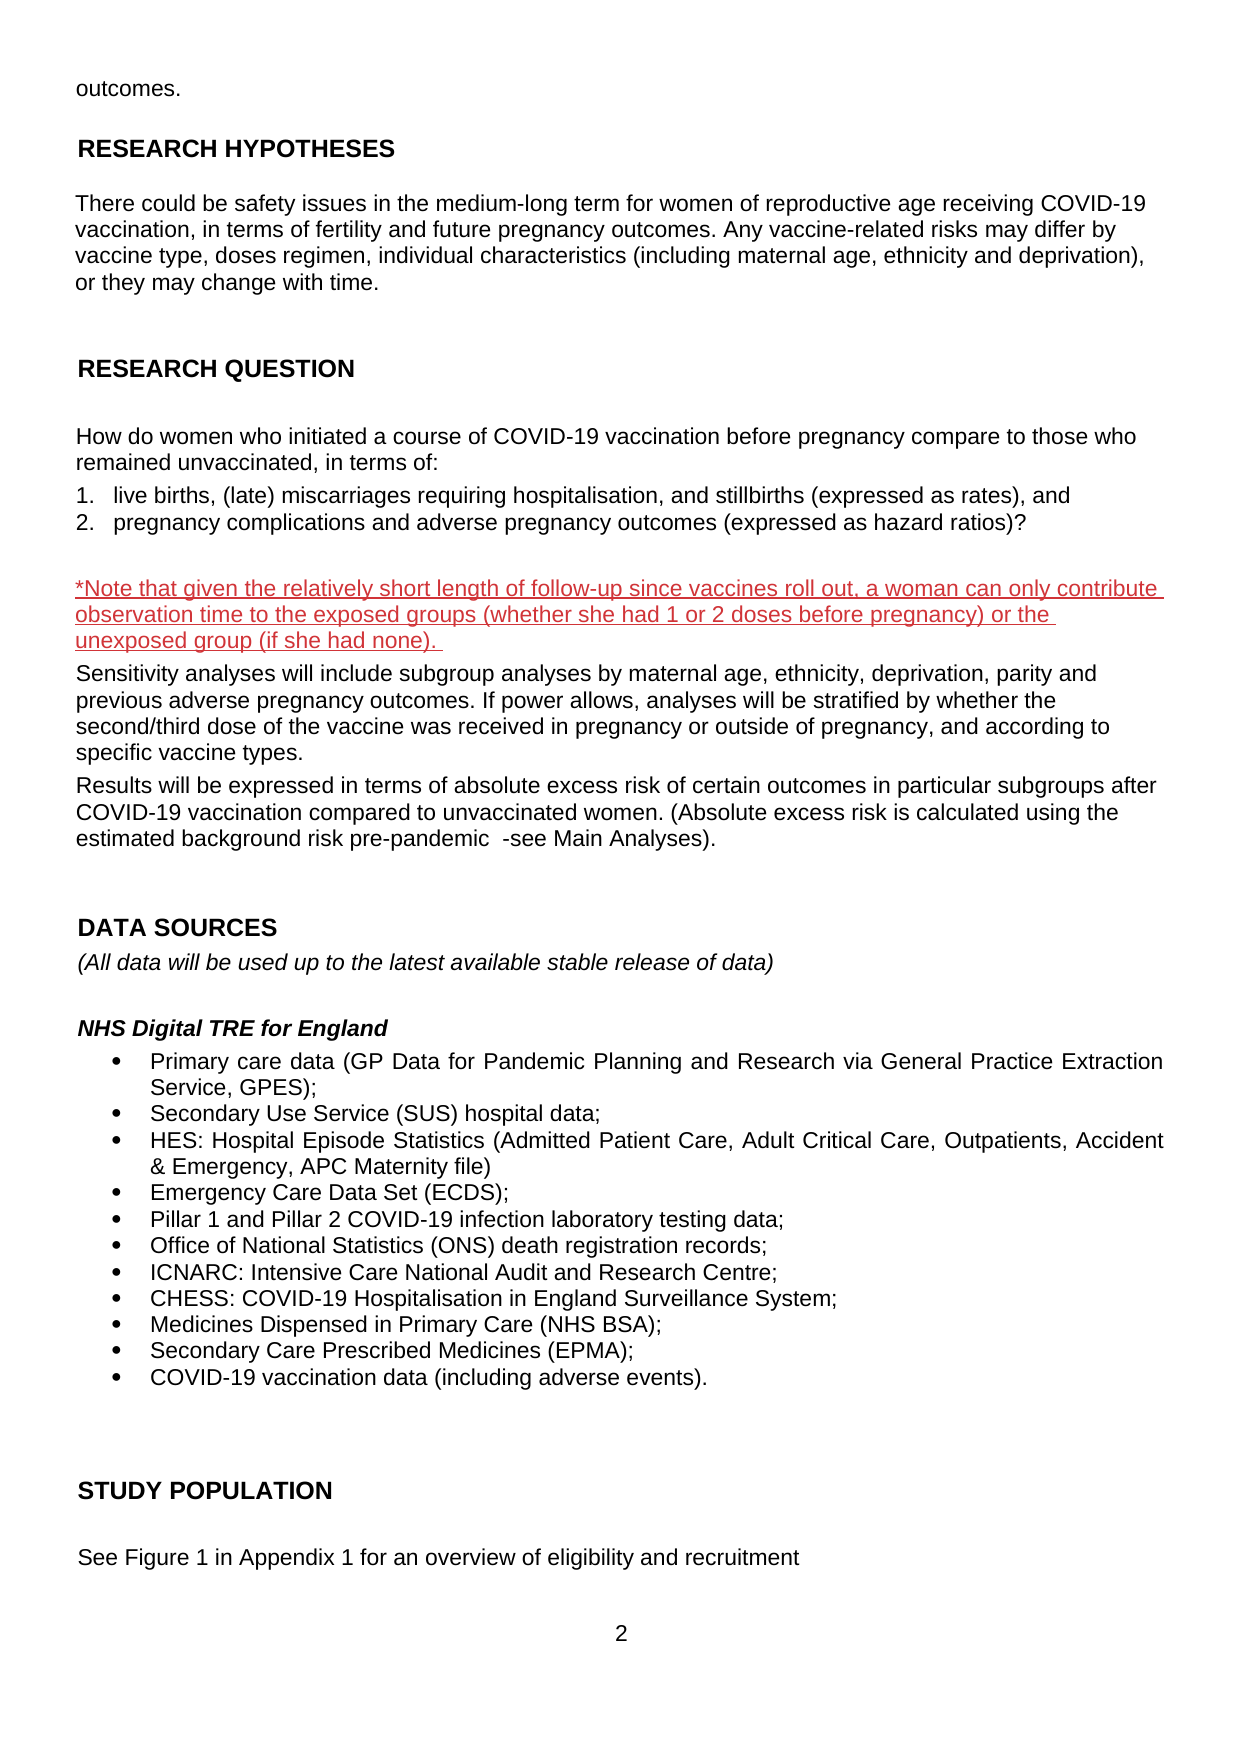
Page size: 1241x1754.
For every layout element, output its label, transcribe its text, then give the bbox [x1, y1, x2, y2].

list Medicines Dispensed in Primary Care (NHS BSA); [112, 1311, 1165, 1337]
text How do women who initiated a course of COVID-19 vaccination before pregnancy compare to those who remained unvaccinated, in terms of: [76, 423, 1165, 475]
text NHS Digital TRE for England [76, 1014, 1165, 1041]
list Emergency Care Data Set (ECDS); [112, 1179, 1165, 1206]
text *Note that given the relatively short length of follow-up since vaccines roll out, a woman can only contribute observation time to the exposed groups (whether she had 1 or 2 doses before pregnancy) or the unexposed group (if she had none). [75, 574, 1165, 653]
subtitle Research question [76, 354, 1165, 383]
subtitle Data sources [76, 913, 1165, 942]
list ICNARC: Intensive Care National Audit and Research Centre; [112, 1258, 1165, 1285]
text Sensitivity analyses will include subgroup analyses by maternal age, ethnicity, deprivation, parity and previous adverse pregnancy outcomes. If power allows, analyses will be stratified by whether the second/third dose of the vaccine was received in pregnancy or outside of pregnancy, and according to specific vaccine types. [76, 660, 1165, 766]
list HES: Hospital Episode Statistics (Admitted Patient Care, Adult Critical Care, Outpatients, Accident & Emergency, APC Maternity file) [112, 1127, 1165, 1179]
text (All data will be used up to the latest available stable release of data) [76, 948, 1165, 975]
text Results will be expressed in terms of absolute excess risk of certain outcomes in particular subgroups after COVID-19 vaccination compared to unvaccinated women. (Absolute excess risk is calculated using the estimated background risk pre-pandemic -see Main Analyses). [76, 772, 1165, 851]
list Secondary Care Prescribed Medicines (EPMA); [112, 1337, 1165, 1364]
list Secondary Use Service (SUS) hospital data; [112, 1100, 1165, 1127]
list Primary care data (GP Data for Pandemic Planning and Research via General Practice Extraction Service, GPES); [112, 1048, 1165, 1100]
text There could be safety issues in the medium-long term for women of reproductive age receiving COVID-19 vaccination, in terms of fertility and future pregnancy outcomes. Any vaccine-related risks may differ by vaccine type, doses regimen, individual characteristics (including maternal age, ethnicity and deprivation), or they may change with time. [75, 189, 1165, 295]
list Office of National Statistics (ONS) death registration records; [112, 1232, 1165, 1258]
list live births, (late) miscarriages requiring hospitalisation, and stillbirths (expressed as rates), and [76, 482, 1165, 508]
subtitle Study population [76, 1476, 1165, 1505]
text See Figure 1 in Appendix 1 for an overview of eligibility and recruitment [76, 1544, 1165, 1571]
list COVID-19 vaccination data (including adverse events). [112, 1364, 1165, 1390]
subtitle Research hypotheses [76, 134, 1165, 163]
list pregnancy complications and adverse pregnancy outcomes (expressed as hazard ratios)? [76, 508, 1165, 535]
list CHESS: COVID-19 Hospitalisation in England Surveillance System; [112, 1285, 1165, 1311]
list Pillar 1 and Pillar 2 COVID-19 infection laboratory testing data; [112, 1206, 1165, 1232]
